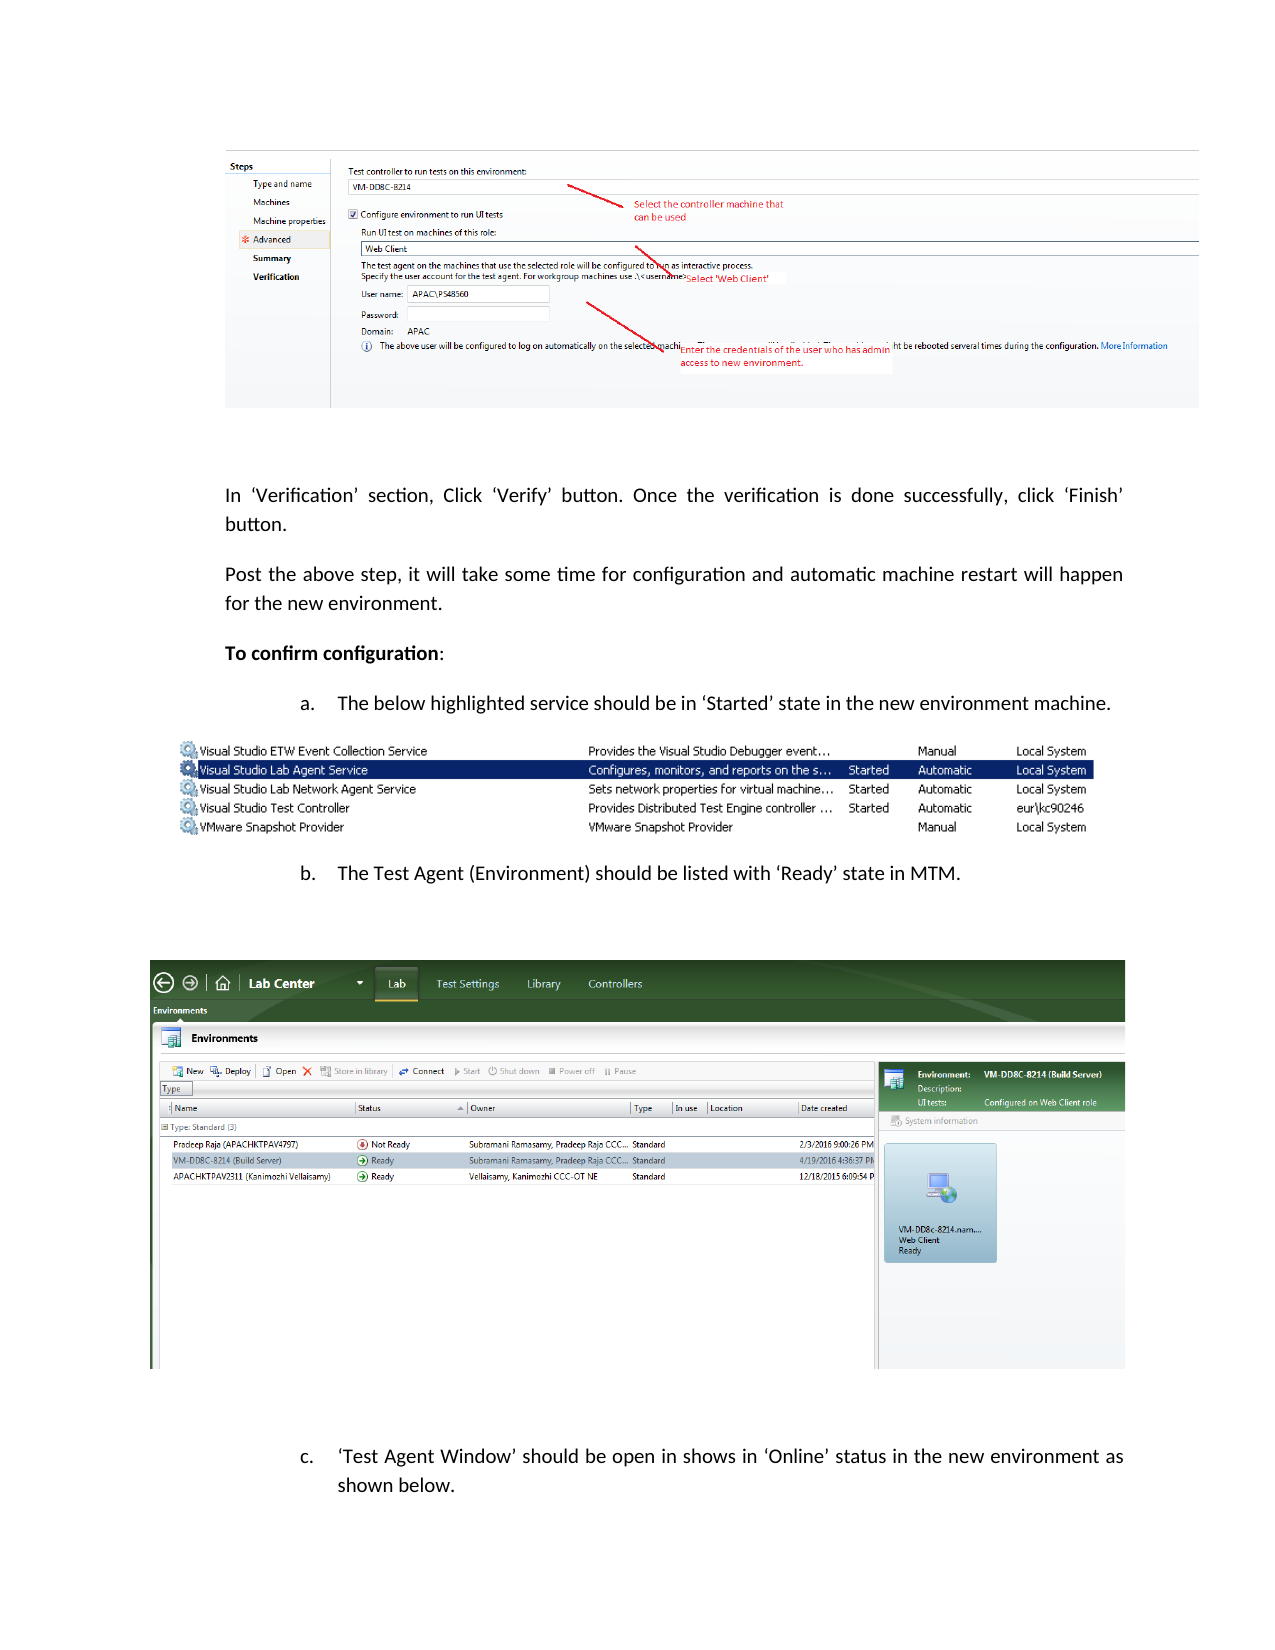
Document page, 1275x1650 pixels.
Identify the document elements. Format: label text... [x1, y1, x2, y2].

text To confirm configuration: [225, 640, 1125, 666]
picture [150, 740, 1124, 836]
text In ‘Verification’ section, Click ‘Verify’ button. Once the verification is done successfully, click ‘Finish’ button. [225, 482, 1125, 536]
list The Test Agent (Environment) should be listed with ‘Ready’ state in MTM. [300, 860, 1125, 886]
text Post the above step, it will take some time for configuration and automatic machine restart will happen for the new environment. [225, 561, 1125, 616]
picture [150, 960, 1125, 1369]
list ‘Test Agent Window’ should be open in shows in ‘Online’ status in the new environment as shown below. [300, 1443, 1125, 1498]
picture [225, 150, 1199, 408]
list The below highlighted service should be in ‘Started’ state in the new environment machine. [300, 690, 1125, 716]
